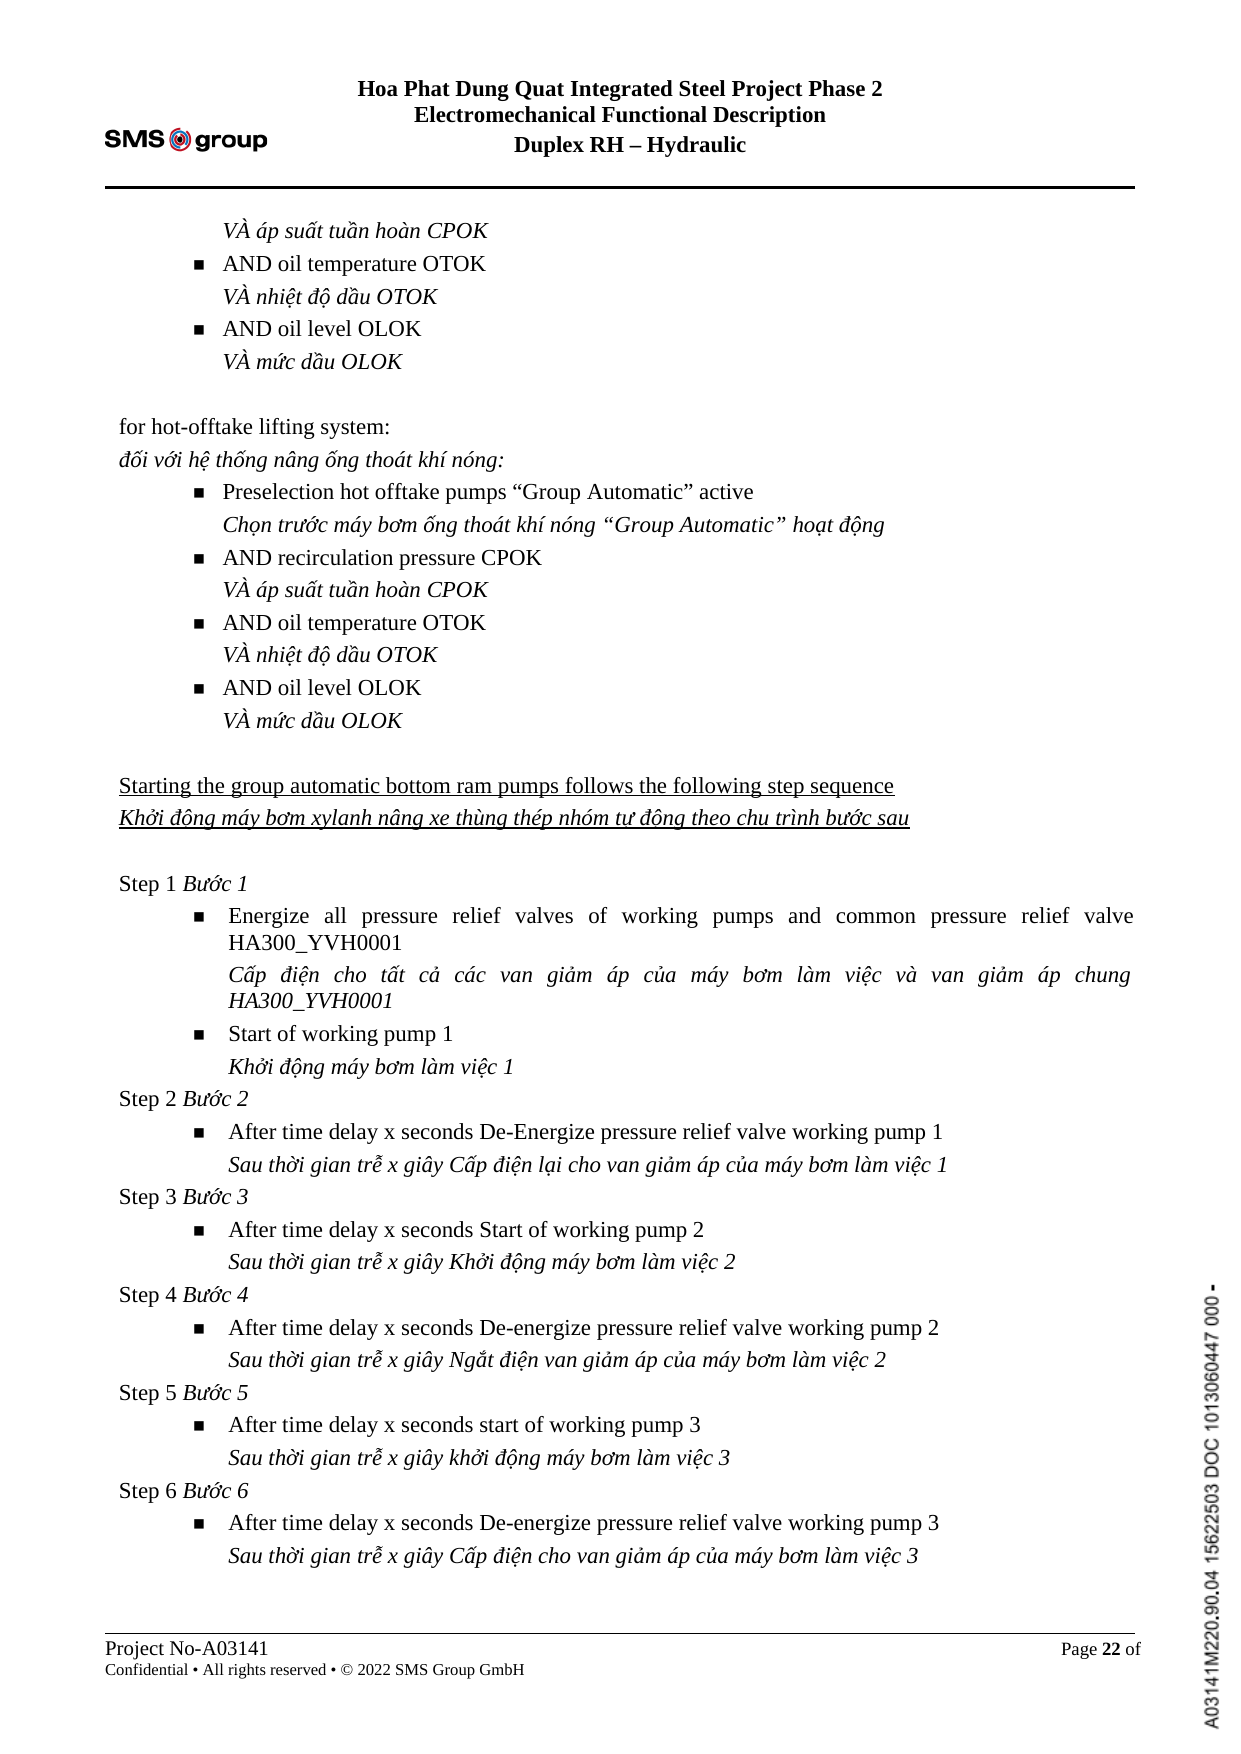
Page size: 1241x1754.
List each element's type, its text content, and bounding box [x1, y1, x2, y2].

list AND oil temperature OTOK [192, 250, 1135, 277]
text for hot-offtake lifting system: [119, 413, 1135, 439]
text Step 1 Bước 1 [119, 870, 1135, 896]
list After time delay x seconds De-energize pressure relief valve working pump 2 [192, 1314, 1135, 1340]
list Chọn trước máy bơm ống thoát khí nóng “Group Automatic” hoạt động [222, 511, 1135, 537]
text Step 6 Bước 6 [119, 1477, 1135, 1503]
text Step 5 Bước 5 [119, 1379, 1135, 1405]
list VÀ mức dầu OLOK [222, 348, 1135, 374]
list Preselection hot offtake pumps “Group Automatic” active [192, 478, 1135, 505]
list AND oil level OLOK [192, 315, 1135, 342]
text Step 3 Bước 3 [119, 1183, 1135, 1209]
list After time delay x seconds Start of working pump 2 [192, 1216, 1135, 1242]
list Sau thời gian trễ x giây khởi động máy bơm làm việc 3 [228, 1444, 1135, 1470]
text đối với hệ thống nâng ống thoát khí nóng: [119, 446, 1135, 472]
list VÀ áp suất tuần hoàn CPOK [222, 576, 1135, 603]
list VÀ áp suất tuần hoàn CPOK [222, 218, 1135, 244]
list VÀ nhiệt độ dầu OTOK [222, 641, 1135, 668]
text Step 4 Bước 4 [119, 1281, 1135, 1307]
list VÀ mức dầu OLOK [222, 707, 1135, 733]
list After time delay x seconds De-Energize pressure relief valve working pump 1 [192, 1118, 1135, 1144]
picture [1200, 1281, 1222, 1732]
list Sau thời gian trễ x giây Ngắt điện van giảm áp của máy bơm làm việc 2 [228, 1346, 1135, 1373]
list VÀ nhiệt độ dầu OTOK [222, 283, 1135, 309]
list Start of working pump 1 [192, 1020, 1135, 1047]
picture [105, 127, 268, 153]
text Khởi động máy bơm xylanh nâng xe thùng thép nhóm tự động theo chu trình bước sau [119, 804, 1135, 831]
list Sau thời gian trễ x giây Khởi động máy bơm làm việc 2 [228, 1248, 1135, 1275]
list Sau thời gian trễ x giây Cấp điện cho van giảm áp của máy bơm làm việc 3 [228, 1542, 1135, 1568]
list AND recirculation pressure CPOK [192, 544, 1135, 570]
text Step 2 Bước 2 [119, 1085, 1135, 1112]
list After time delay x seconds De-energize pressure relief valve working pump 3 [192, 1509, 1135, 1536]
list Sau thời gian trễ x giây Cấp điện lại cho van giảm áp của máy bơm làm việc 1 [228, 1151, 1135, 1177]
list Khởi động máy bơm làm việc 1 [228, 1053, 1135, 1079]
list After time delay x seconds start of working pump 3 [192, 1411, 1135, 1438]
list Energize all pressure relief valves of working pumps and common pressure relief valve HA300_YVH0001 [192, 902, 1135, 955]
list AND oil level OLOK [192, 674, 1135, 700]
list Cấp điện cho tất cả các van giảm áp của máy bơm làm việc và van giảm áp chung HA300_YVH0001 [228, 961, 1135, 1014]
text Starting the group automatic bottom ram pumps follows the following step sequence [119, 772, 1135, 798]
list AND oil temperature OTOK [192, 609, 1135, 635]
